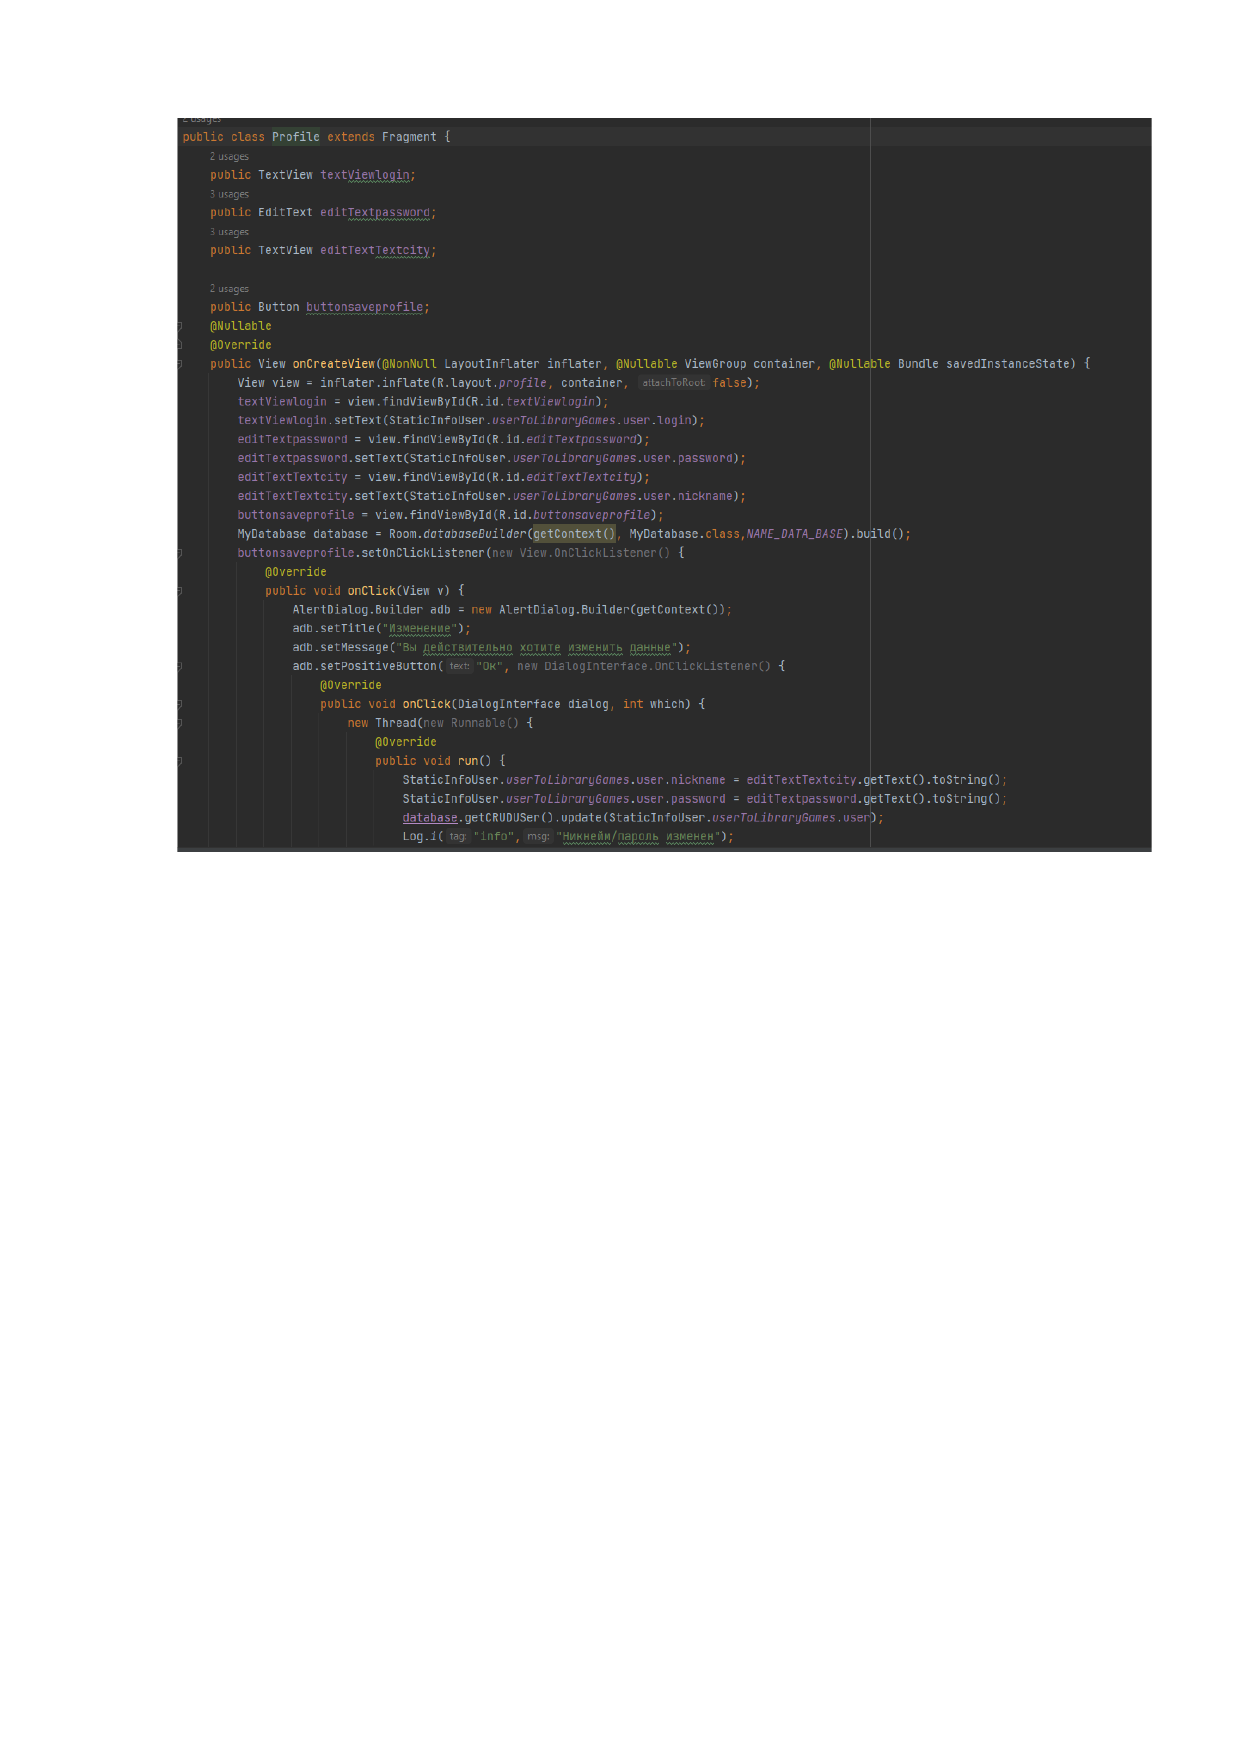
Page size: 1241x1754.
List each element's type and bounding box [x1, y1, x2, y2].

picture [177, 118, 1152, 852]
